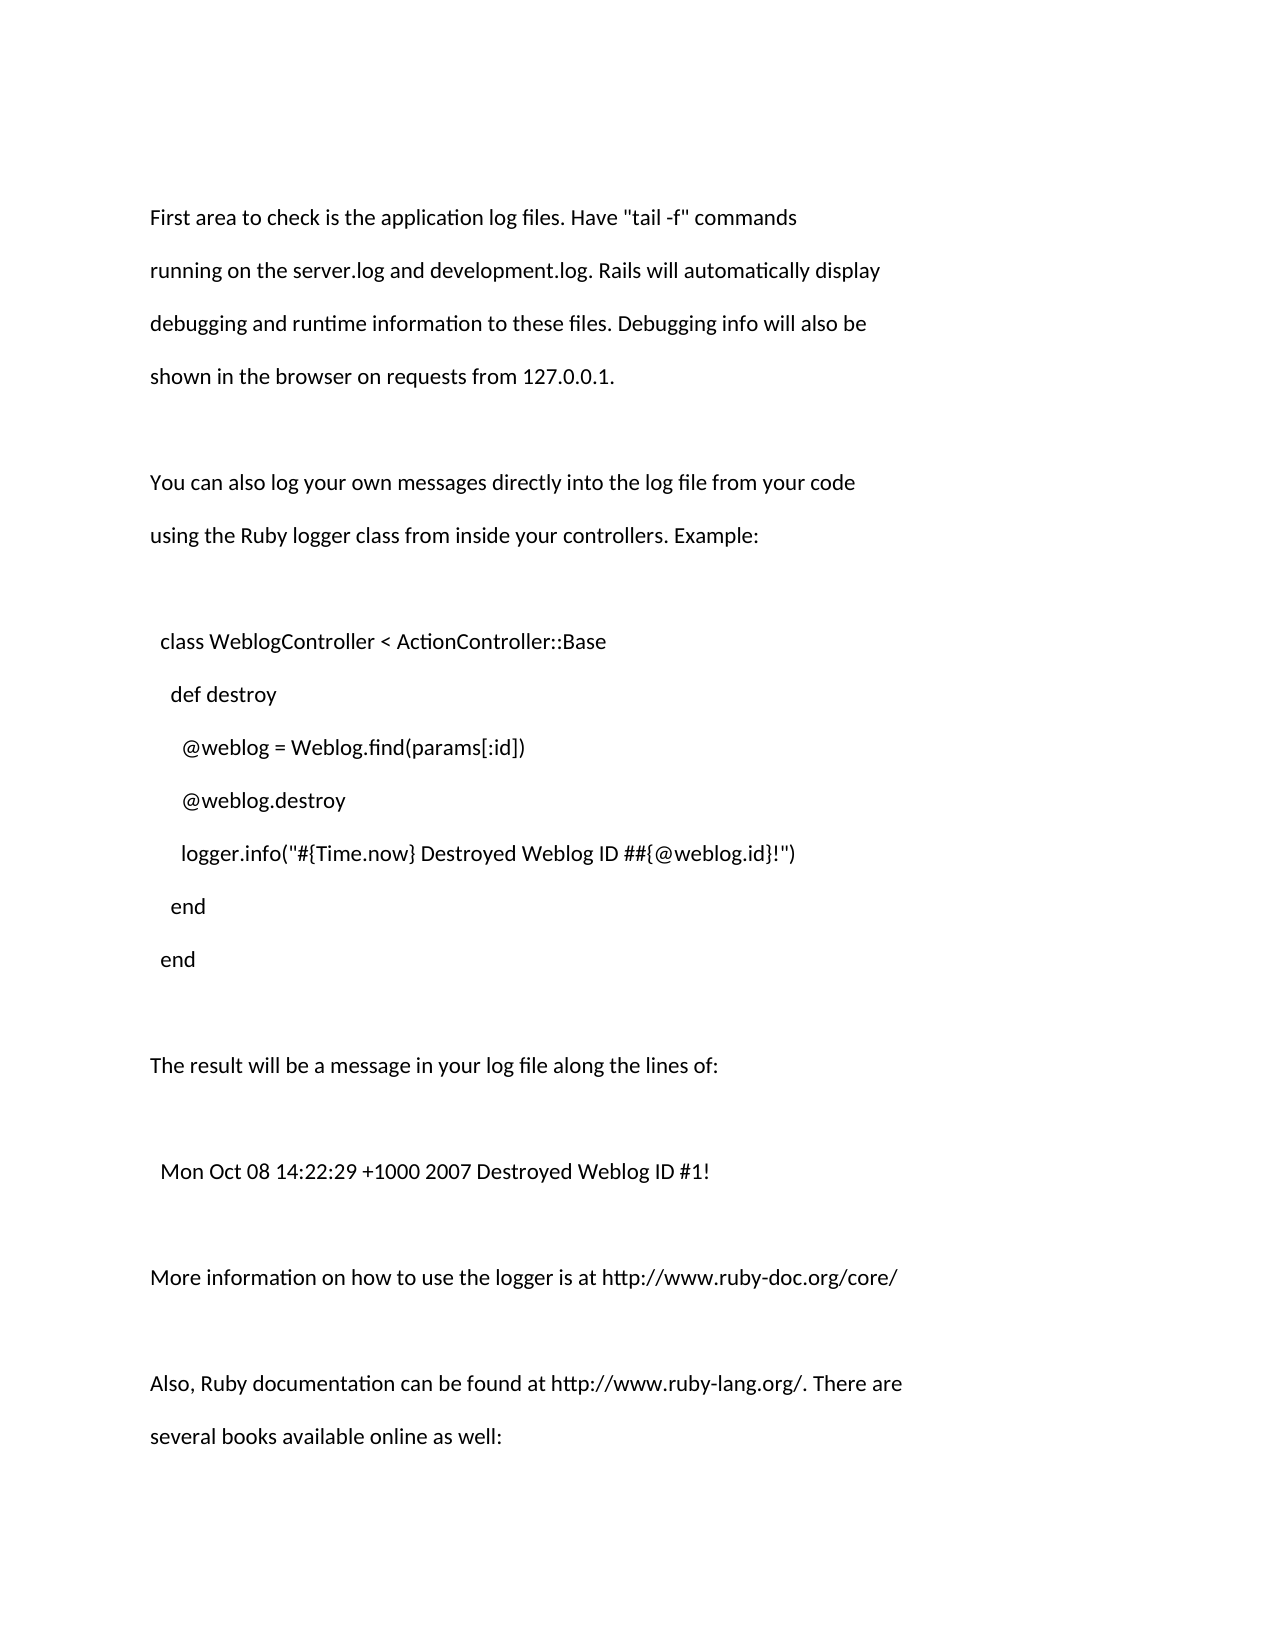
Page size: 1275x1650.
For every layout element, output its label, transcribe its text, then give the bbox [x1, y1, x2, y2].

text several books available online as well: [150, 1422, 1125, 1451]
text The result will be a message in your log file along the lines of: [150, 1051, 1125, 1079]
text First area to check is the application log files. Have "tail -f" commands [150, 203, 1125, 231]
text You can also log your own messages directly into the log file from your code [150, 468, 1125, 496]
text More information on how to use the logger is at http://www.ruby-doc.org/core/ [150, 1263, 1125, 1291]
text Mon Oct 08 14:22:29 +1000 2007 Destroyed Weblog ID #1! [150, 1157, 1125, 1185]
text end [150, 892, 1125, 920]
text running on the server.log and development.log. Rails will automatically display [150, 256, 1125, 284]
text class WeblogController < ActionController::Base [150, 627, 1125, 655]
text @weblog.destroy [150, 786, 1125, 814]
text shown in the browser on requests from 127.0.0.1. [150, 362, 1125, 390]
text def destroy [150, 680, 1125, 708]
text Also, Ruby documentation can be found at http://www.ruby-lang.org/. There are [150, 1369, 1125, 1397]
text debugging and runtime information to these files. Debugging info will also be [150, 309, 1125, 337]
text end [150, 945, 1125, 973]
text using the Ruby logger class from inside your controllers. Example: [150, 521, 1125, 549]
text @weblog = Weblog.find(params[:id]) [150, 733, 1125, 761]
text logger.info("#{Time.now} Destroyed Weblog ID ##{@weblog.id}!") [150, 839, 1125, 867]
